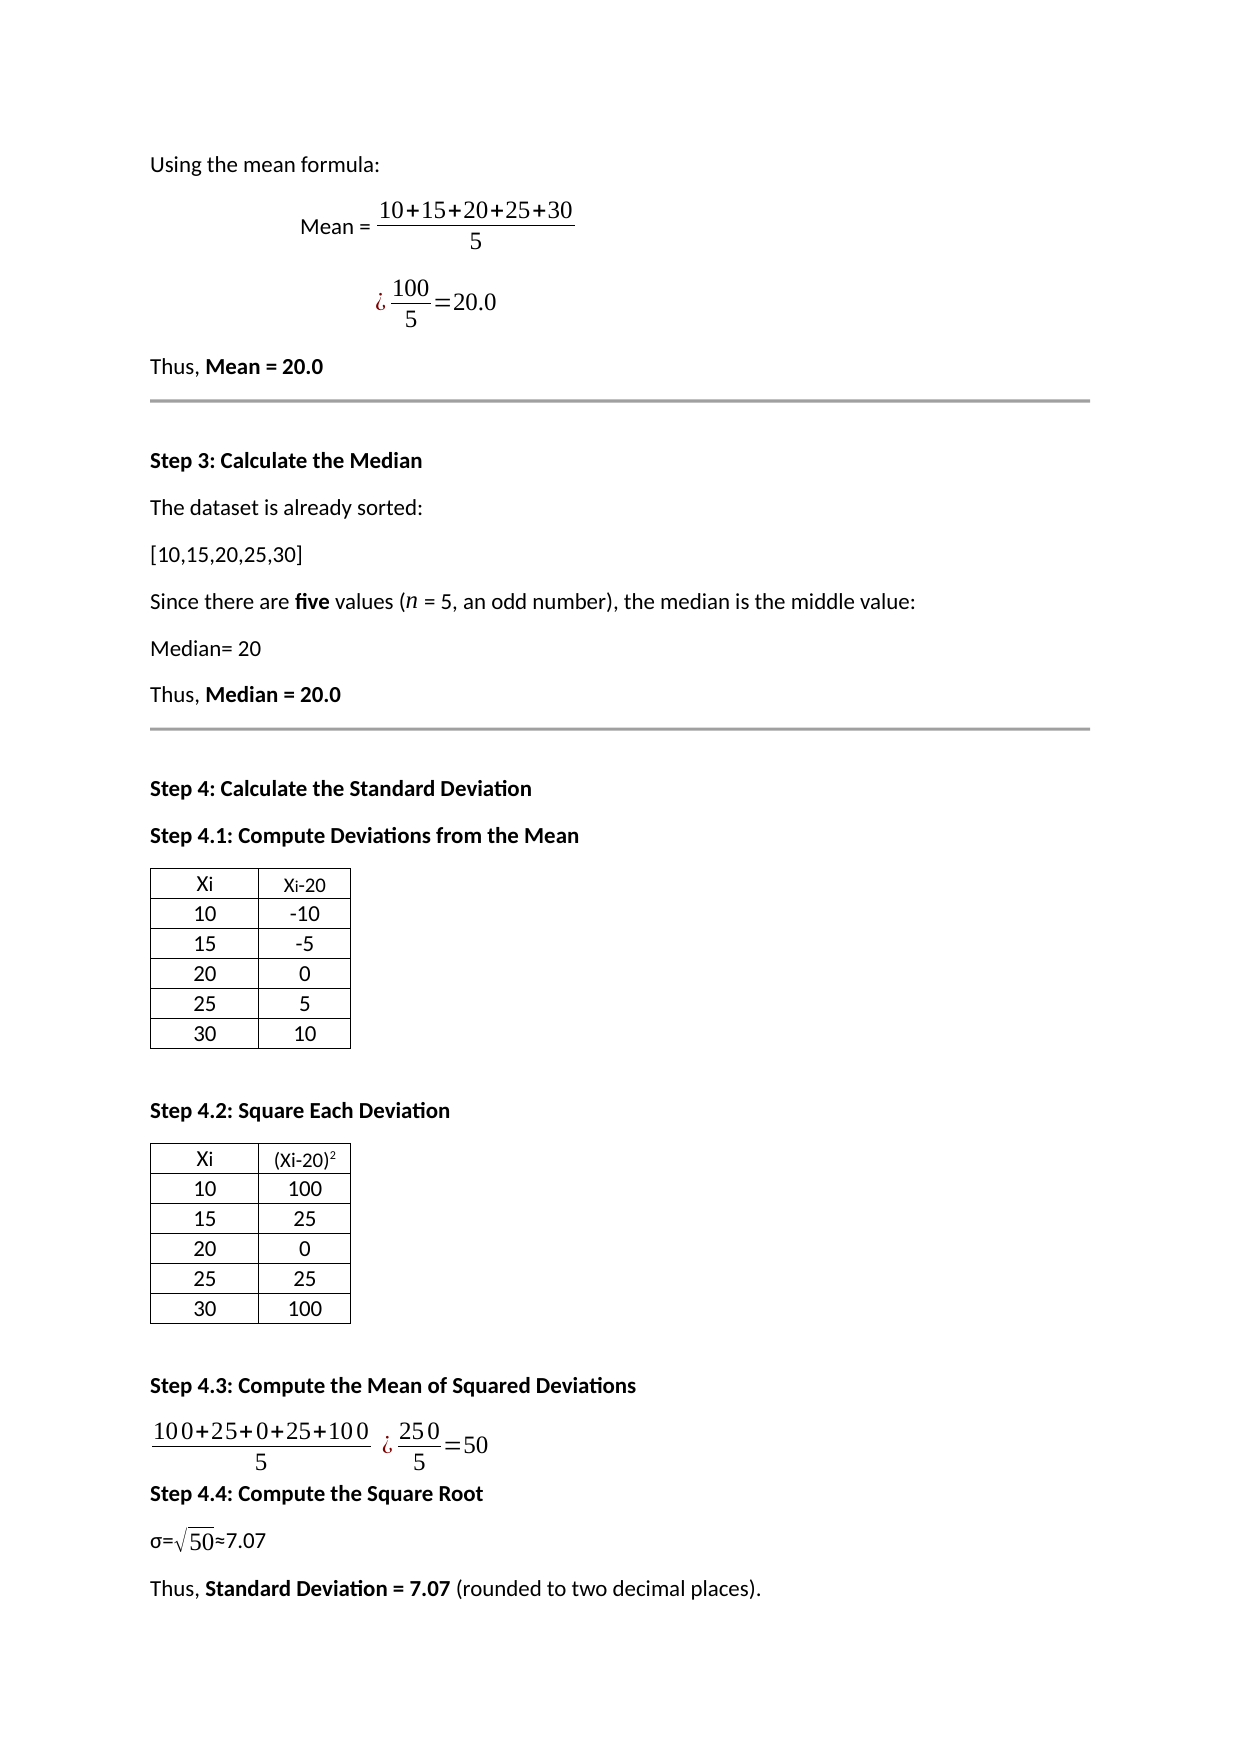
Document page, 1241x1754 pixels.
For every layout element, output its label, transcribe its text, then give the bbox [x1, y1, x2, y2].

table_cell 25 [259, 1264, 350, 1293]
table_cell 20 [151, 1234, 258, 1263]
table_cell 25 [151, 989, 258, 1018]
text Step 4.4: Compute the Square Root [150, 1418, 1090, 1507]
text Median= 20 [150, 634, 1090, 662]
table_cell 10 [151, 1174, 258, 1203]
text Mean = [300, 197, 1090, 256]
table_cell 100 [259, 1174, 350, 1203]
text Since there are five values ( = 5, an odd number), the median is the middle value: [150, 587, 1090, 615]
table_header Xi [151, 1144, 258, 1173]
table_cell 30 [151, 1019, 258, 1048]
table_cell -10 [259, 899, 350, 928]
table_cell 25 [259, 1204, 350, 1233]
text [10,15,20,25,30] [150, 540, 1090, 568]
table_cell 15 [151, 1204, 258, 1233]
table_cell 30 [151, 1294, 258, 1323]
table_header Xi-20 [259, 869, 350, 898]
table_cell 100 [259, 1294, 350, 1323]
text Step 3: Calculate the Median [150, 446, 1090, 474]
table_cell 15 [151, 929, 258, 958]
text Step 4.1: Compute Deviations from the Mean [150, 821, 1090, 849]
text Thus, Median = 20.0 [150, 681, 1090, 709]
text σ=≈7.07 [150, 1526, 1090, 1556]
table_cell 25 [151, 1264, 258, 1293]
table_cell 0 [259, 959, 350, 988]
text Thus, Standard Deviation = 7.07 (rounded to two decimal places). [150, 1574, 1090, 1602]
text Step 4.3: Compute the Mean of Squared Deviations [150, 1371, 1090, 1399]
table_header (Xi-20)2 [259, 1144, 350, 1173]
table_cell 0 [259, 1234, 350, 1263]
table_cell 10 [151, 899, 258, 928]
text Thus, Mean = 20.0 [150, 352, 1090, 381]
table_cell 20 [151, 959, 258, 988]
table_cell 5 [259, 989, 350, 1018]
table_cell 10 [259, 1019, 350, 1048]
text Step 4.2: Square Each Deviation [150, 1096, 1090, 1124]
table_cell -5 [259, 929, 350, 958]
table_header Xi [151, 869, 258, 898]
text Using the mean formula: [150, 150, 1090, 178]
text The dataset is already sorted: [150, 493, 1090, 521]
text Step 4: Calculate the Standard Deviation [150, 774, 1090, 802]
